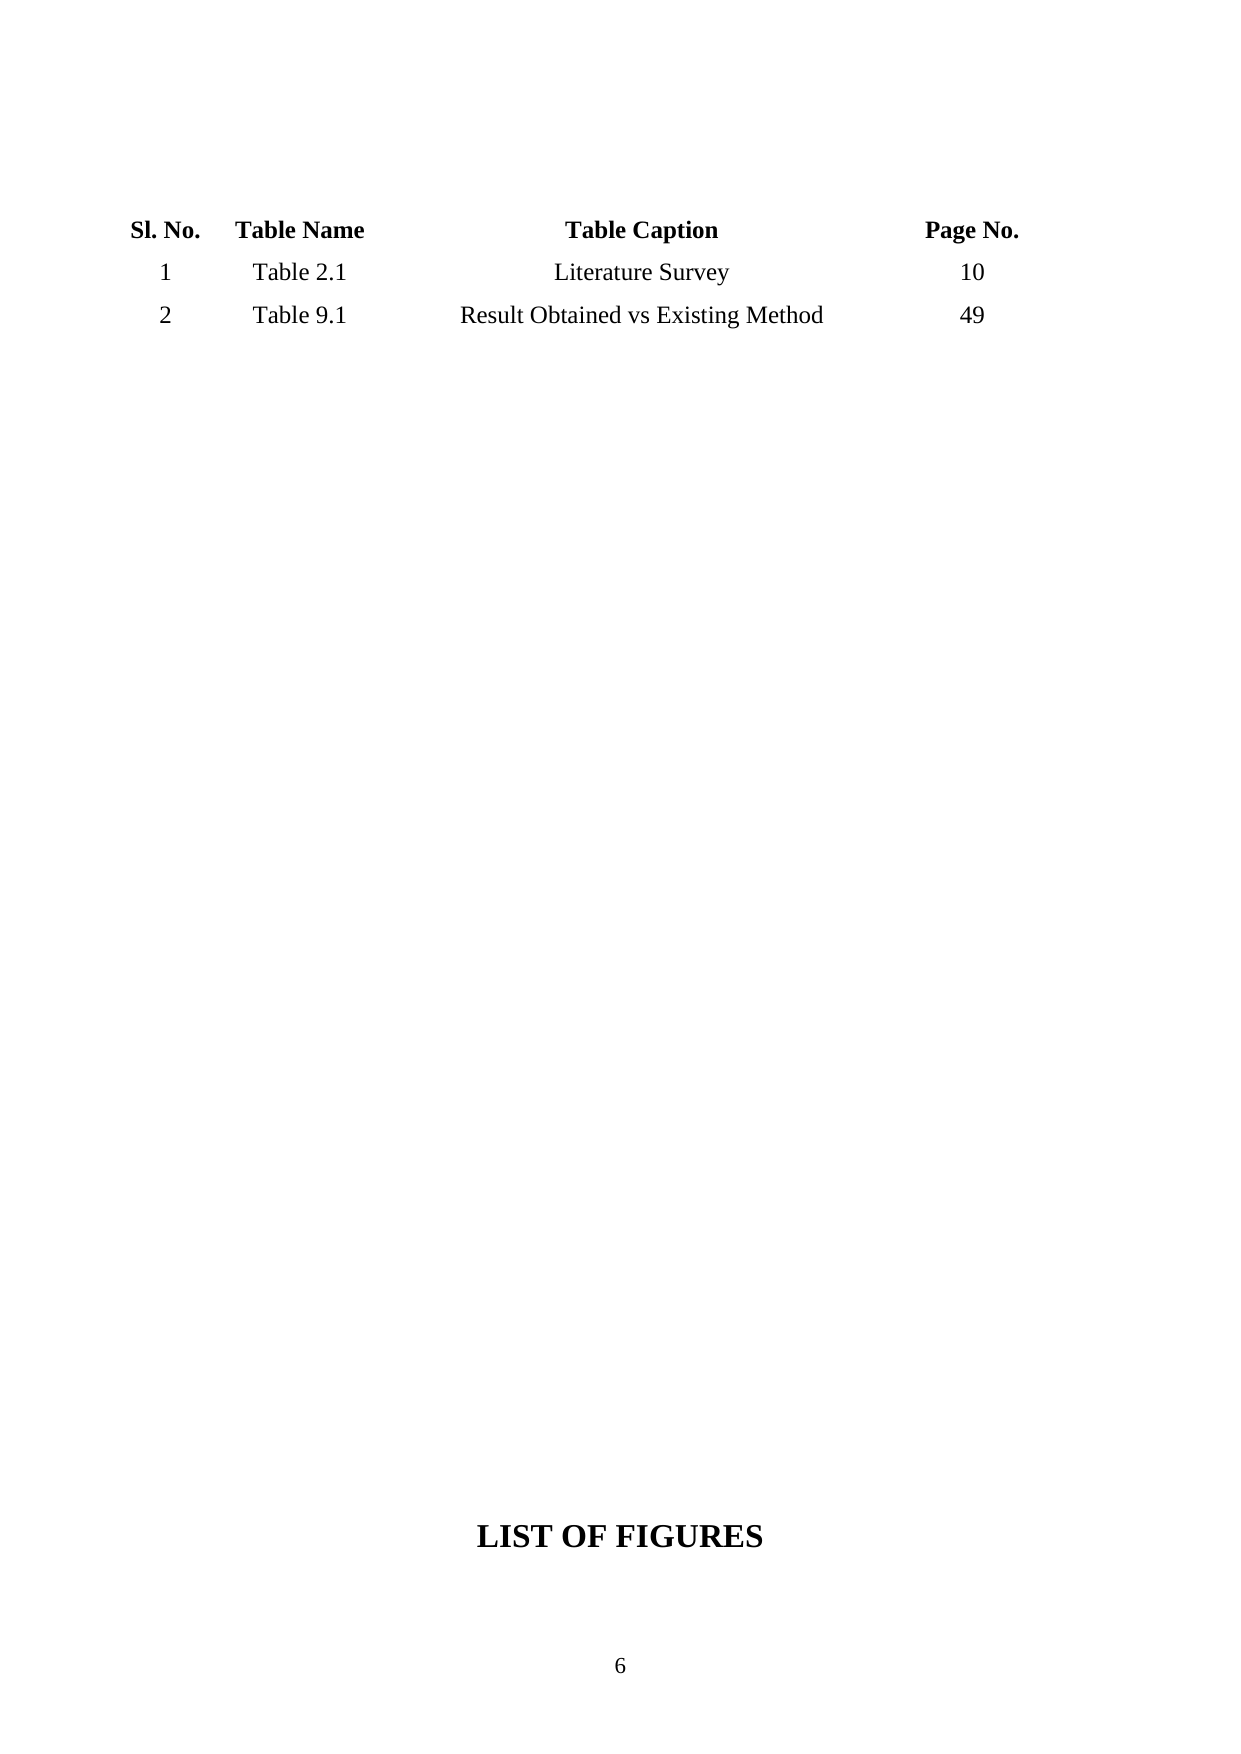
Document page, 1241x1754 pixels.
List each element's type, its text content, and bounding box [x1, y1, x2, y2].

table_cell 1 2 [113, 257, 218, 342]
table_header Sl. No. [113, 215, 218, 257]
table_cell Table 2.1 Table 9.1 [218, 257, 381, 342]
table_cell 10 49 [902, 257, 1042, 342]
text LIST OF FIGURES [112, 1516, 1128, 1555]
table_header Page No. [902, 215, 1042, 257]
table_cell Literature Survey Result Obtained vs Existing Method [381, 257, 902, 342]
table_header Table Name [218, 215, 381, 257]
table_header Table Caption [381, 215, 902, 257]
